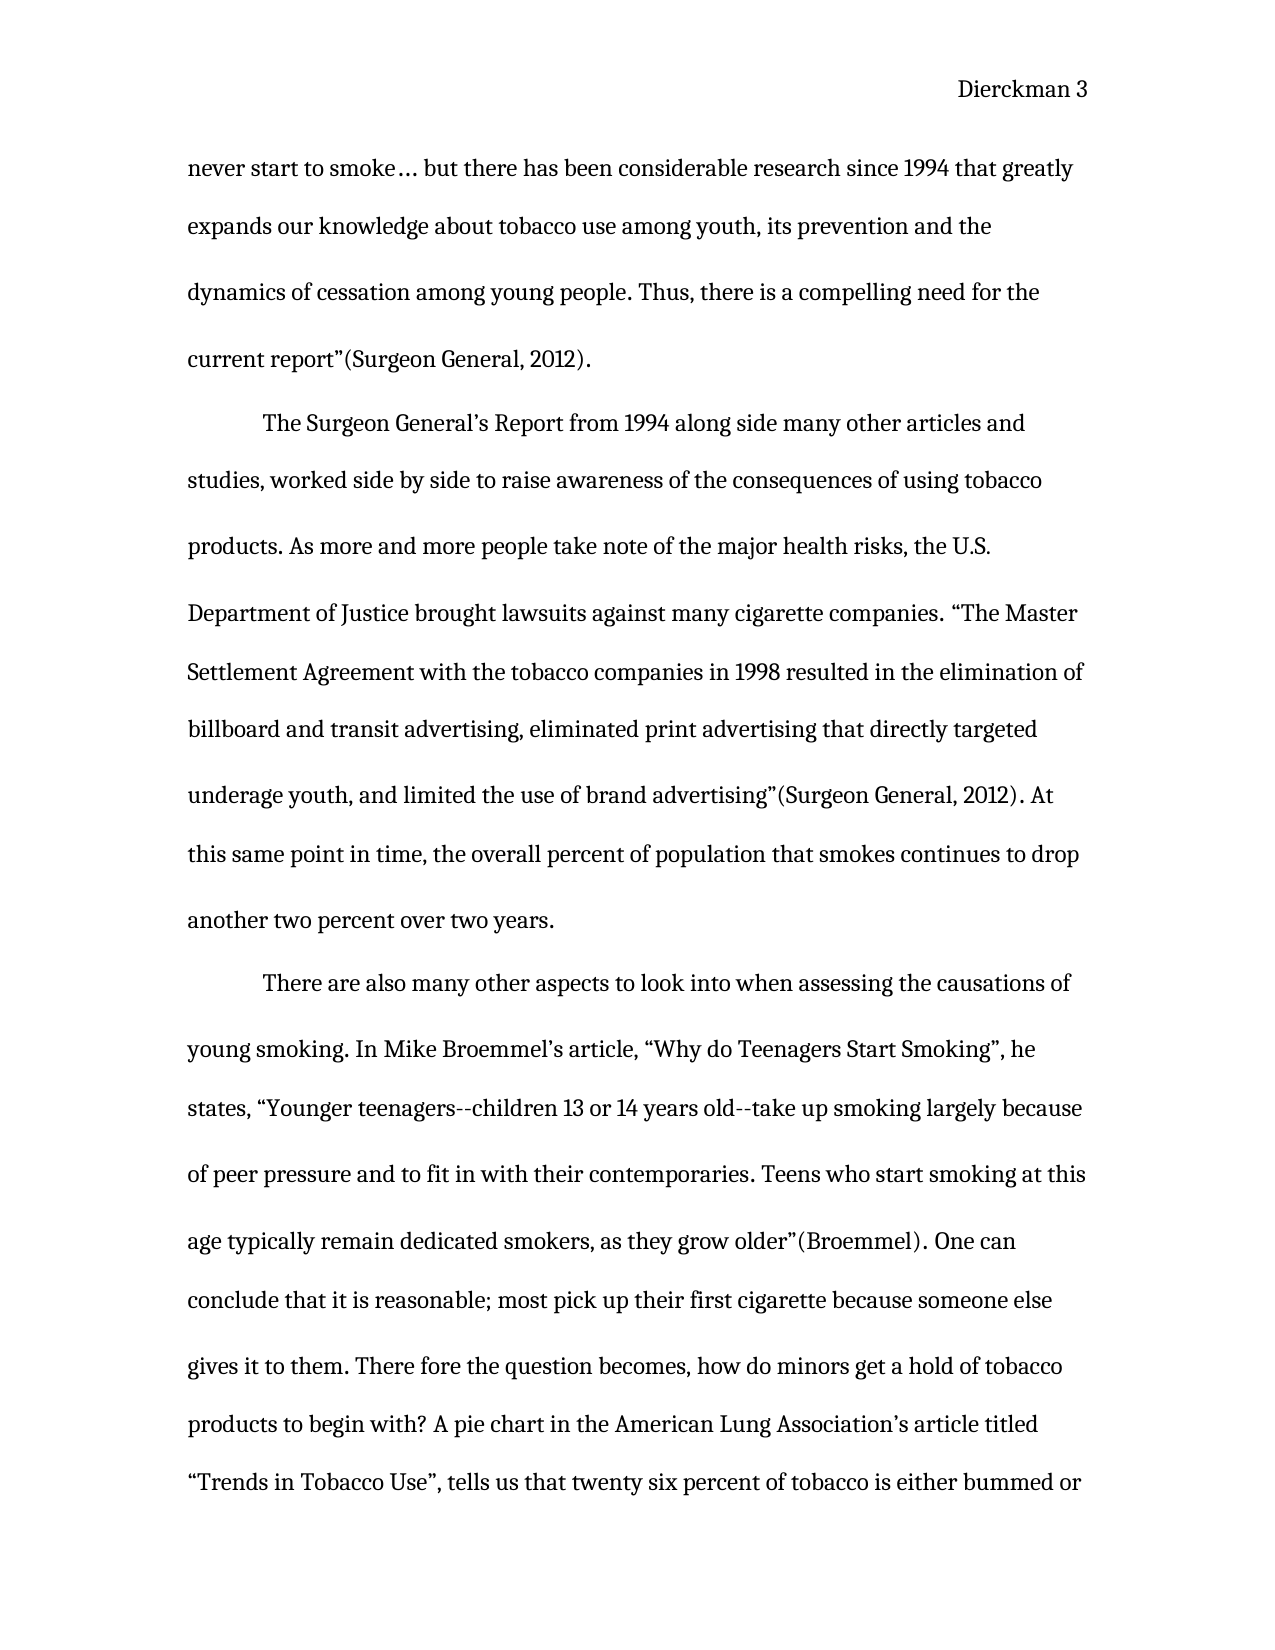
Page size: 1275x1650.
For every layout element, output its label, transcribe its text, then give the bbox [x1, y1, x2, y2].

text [187, 150, 1087, 375]
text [187, 969, 1087, 1496]
text The Surgeon General’s Report from 1994 along side many other articles and studies, worked side by side to raise awareness of the consequences of using tobacco products. As more and more people take note of the major health risks, the U.S. Department of Justice brought lawsuits against many cigarette companies. “The Master Settlement Agreement with the tobacco companies in 1998 resulted in the elimination of billboard and transit advertising, eliminated print advertising that directly targeted underage youth, and limited the use of brand advertising”(Surgeon General, 2012). At this same point in time, the overall percent of population that smokes continues to drop another two percent over two years. [187, 409, 1087, 936]
